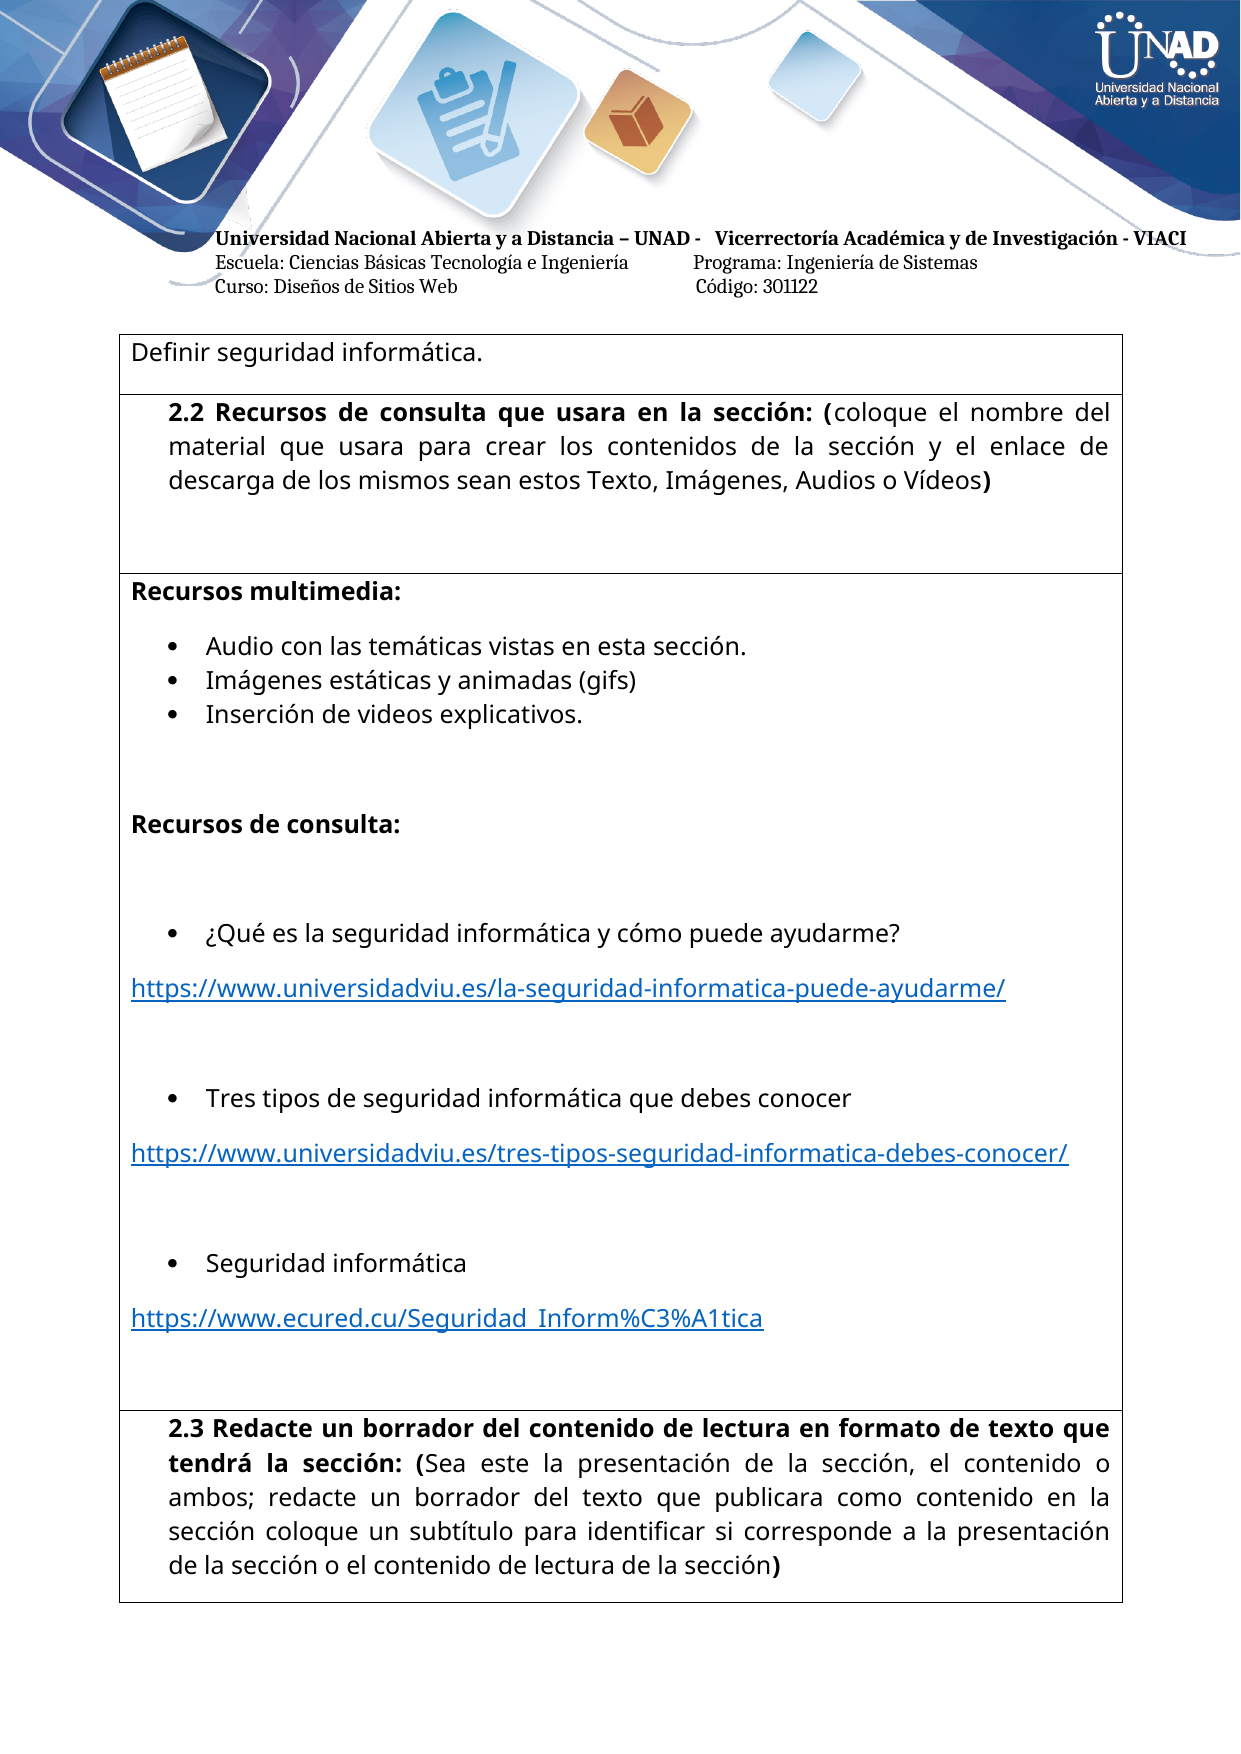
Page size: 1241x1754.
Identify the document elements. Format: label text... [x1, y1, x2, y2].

picture [0, 0, 1241, 286]
table_cell Definir seguridad informática. [120, 335, 1122, 393]
table_cell Recursos multimedia: Audio con las temáticas vistas en esta sección. Imágenes estáticas y animadas (gifs) Inserción de videos explicativos. Recursos de consulta: ¿Qué es la seguridad informática y cómo puede ayudarme? https://www.universidadviu.es/la-seguridad-informatica-puede-ayudarme/ Tres tipos de seguridad informática que debes conocer https://www.universidadviu.es/tres-tipos-seguridad-informatica-debes-conocer/ Seguridad informática https://www.ecured.cu/Seguridad_Inform%C3%A1tica [120, 574, 1122, 1410]
table_cell 2.2 Recursos de consulta que usara en la sección: (coloque el nombre del material que usara para crear los contenidos de la sección y el enlace de descarga de los mismos sean estos Texto, Imágenes, Audios o Vídeos) [120, 395, 1122, 572]
